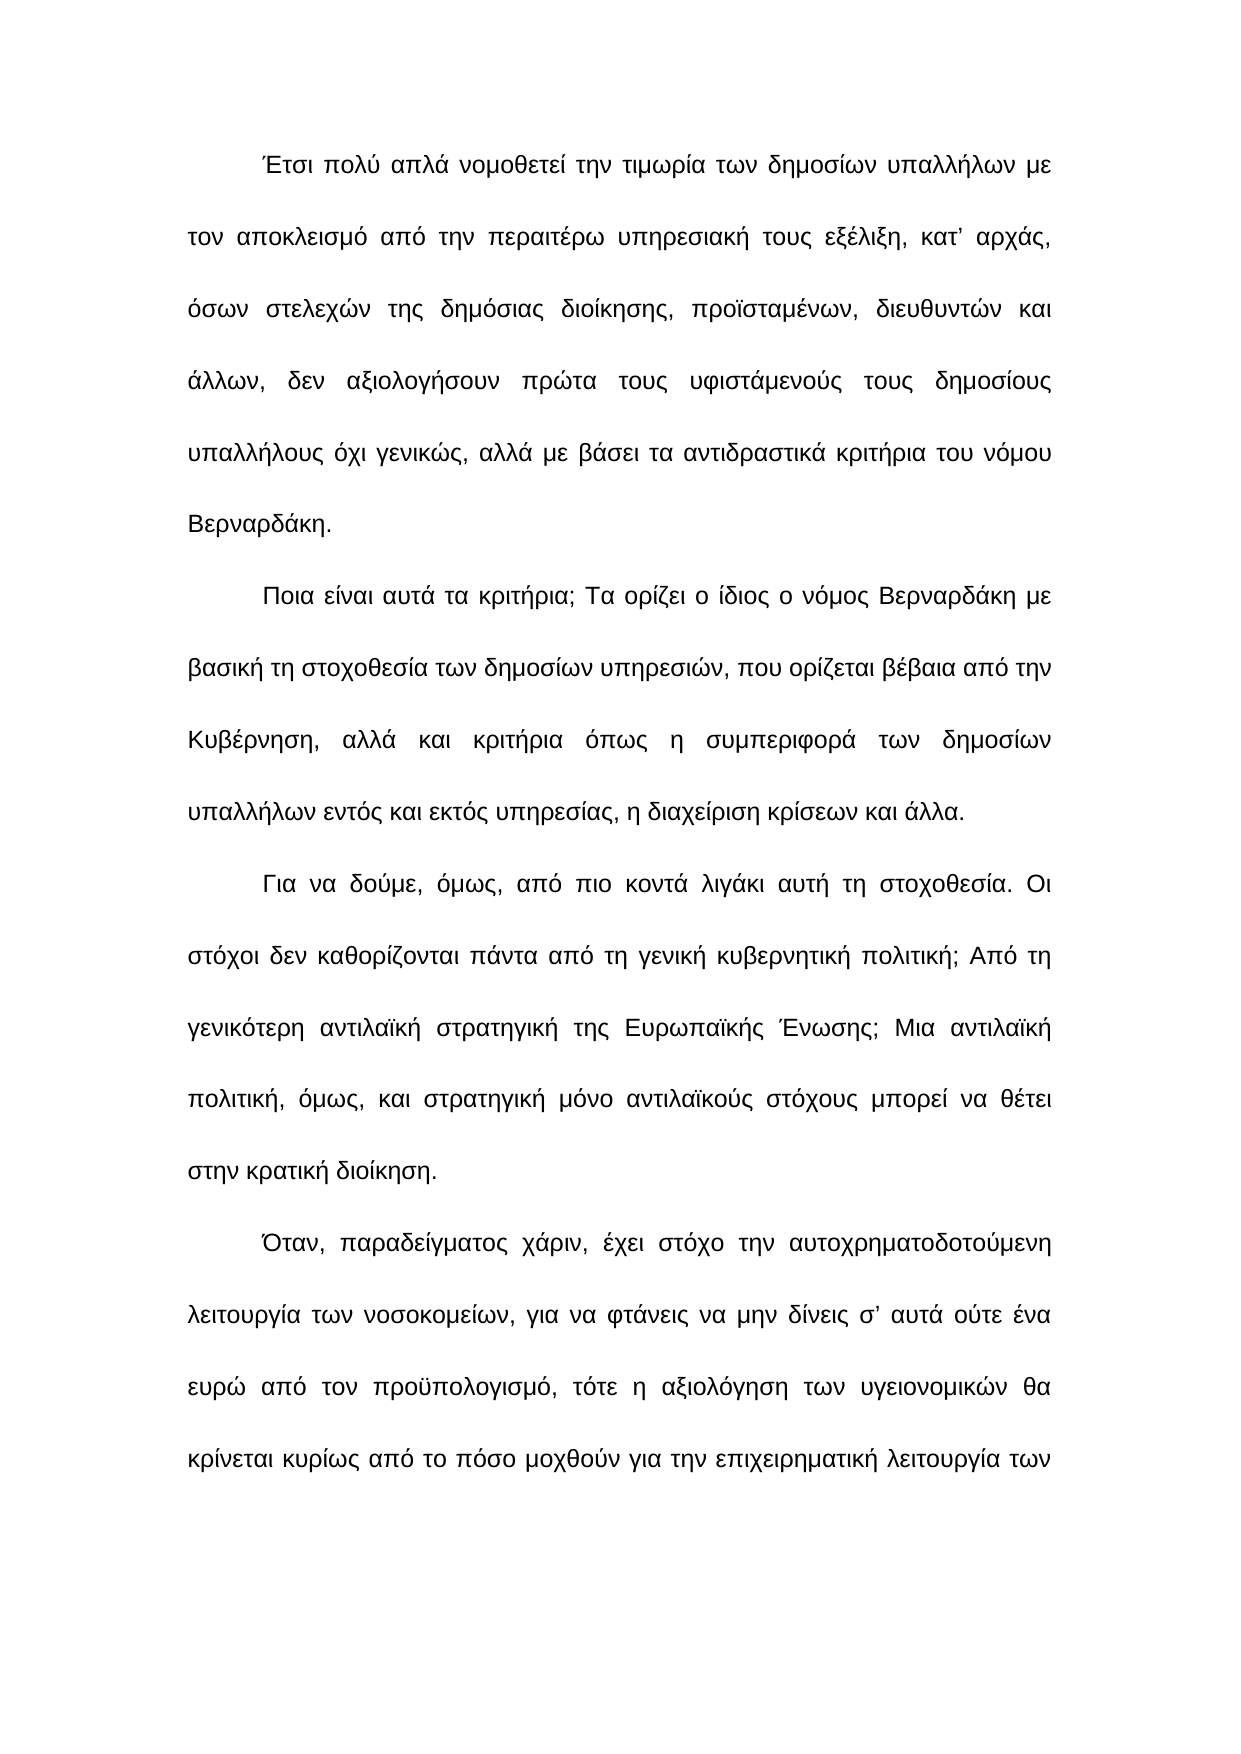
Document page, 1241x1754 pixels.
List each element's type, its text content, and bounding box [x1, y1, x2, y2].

text Ποια είναι αυτά τα κριτήρια; Τα ορίζει ο ίδιος ο νόμος Βερναρδάκη με βασική τη στοχοθεσία των δημοσίων υπηρεσιών, που ορίζεται βέβαια από την Κυβέρνηση, αλλά και κριτήρια όπως η συμπεριφορά των δημοσίων υπαλλήλων εντός και εκτός υπηρεσίας, η διαχείριση κρίσεων και άλλα. [187, 581, 1053, 826]
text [187, 1228, 1053, 1472]
text Για να δούμε, όμως, από πιο κοντά λιγάκι αυτή τη στοχοθεσία. Οι στόχοι δεν καθορίζονται πάντα από τη γενική κυβερνητική πολιτική; Από τη γενικότερη αντιλαϊκή στρατηγική της Ευρωπαϊκής Ένωσης; Μια αντιλαϊκή πολιτική, όμως, και στρατηγική μόνο αντιλαϊκούς στόχους μπορεί να θέτει στην κρατική διοίκηση. [187, 869, 1053, 1185]
text Έτσι πολύ απλά νομοθετεί την τιμωρία των δημοσίων υπαλλήλων με τον αποκλεισμό από την περαιτέρω υπηρεσιακή τους εξέλιξη, κατ’ αρχάς, όσων στελεχών της δημόσιας διοίκησης, προϊσταμένων, διευθυντών και άλλων, δεν αξιολογήσουν πρώτα τους υφιστάμενούς τους δημοσίους υπαλλήλους όχι γενικώς, αλλά με βάσει τα αντιδραστικά κριτήρια του νόμου Βερναρδάκη. [187, 150, 1053, 538]
